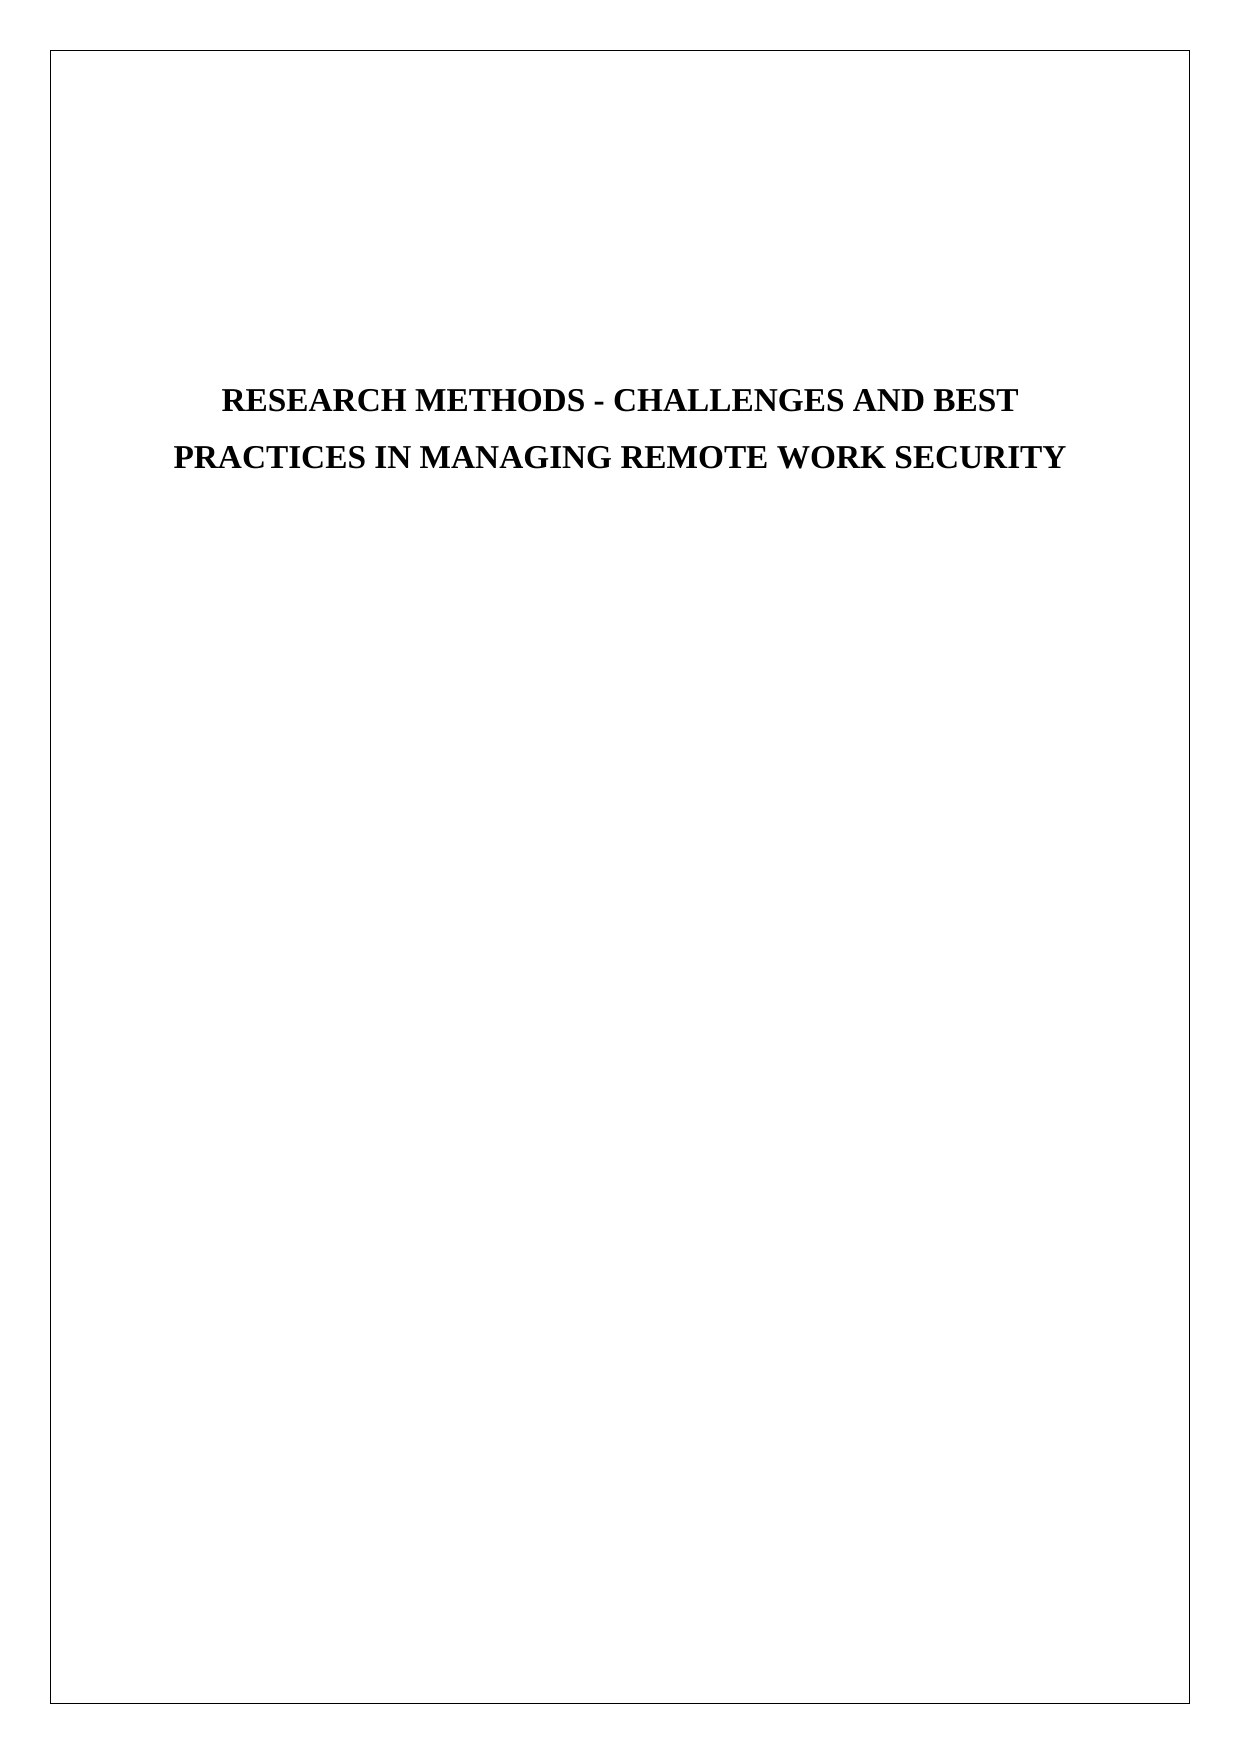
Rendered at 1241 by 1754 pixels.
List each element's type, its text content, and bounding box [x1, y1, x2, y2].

text RESEARCH METHODS - CHALLENGES AND BEST PRACTICES IN MANAGING REMOTE WORK SECURITY [150, 380, 1090, 476]
